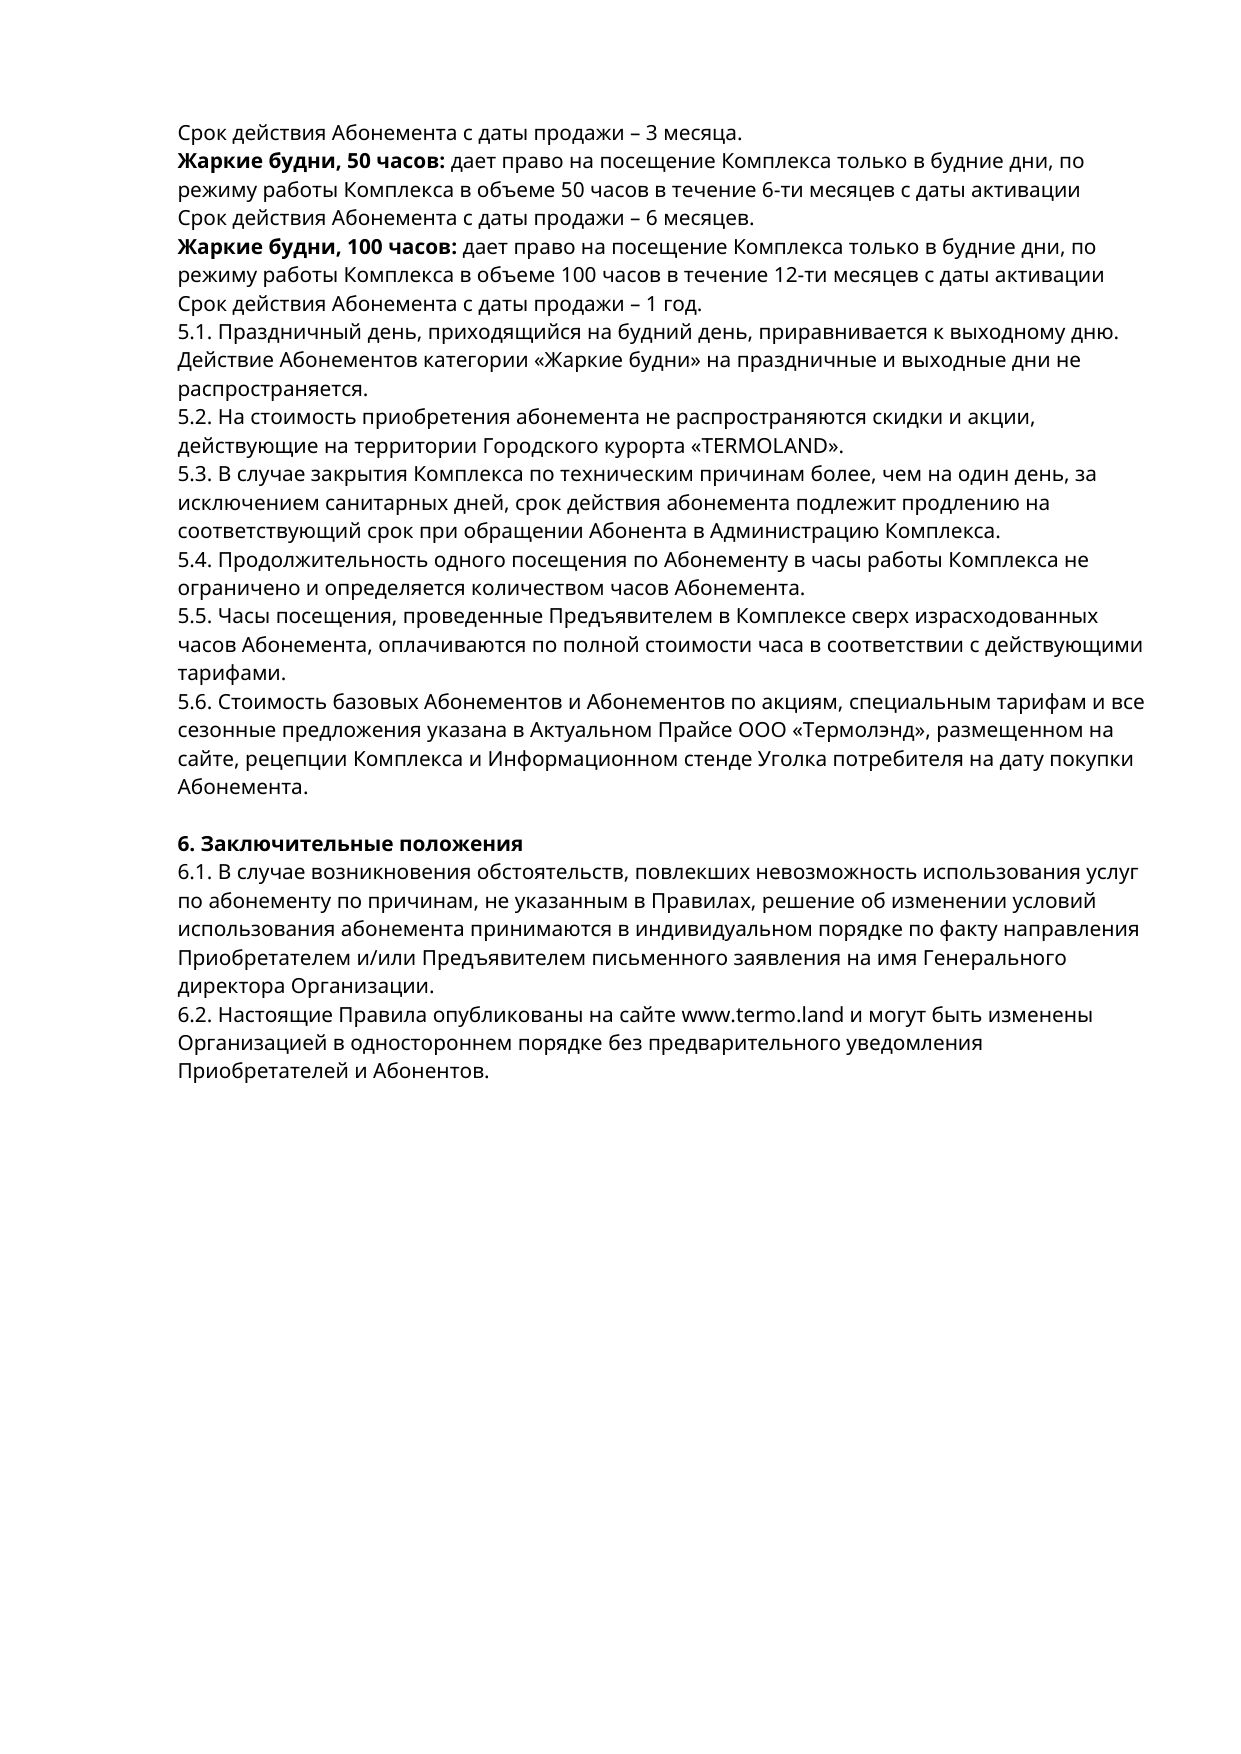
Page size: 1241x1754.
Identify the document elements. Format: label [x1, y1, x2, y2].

text [177, 118, 1152, 1085]
